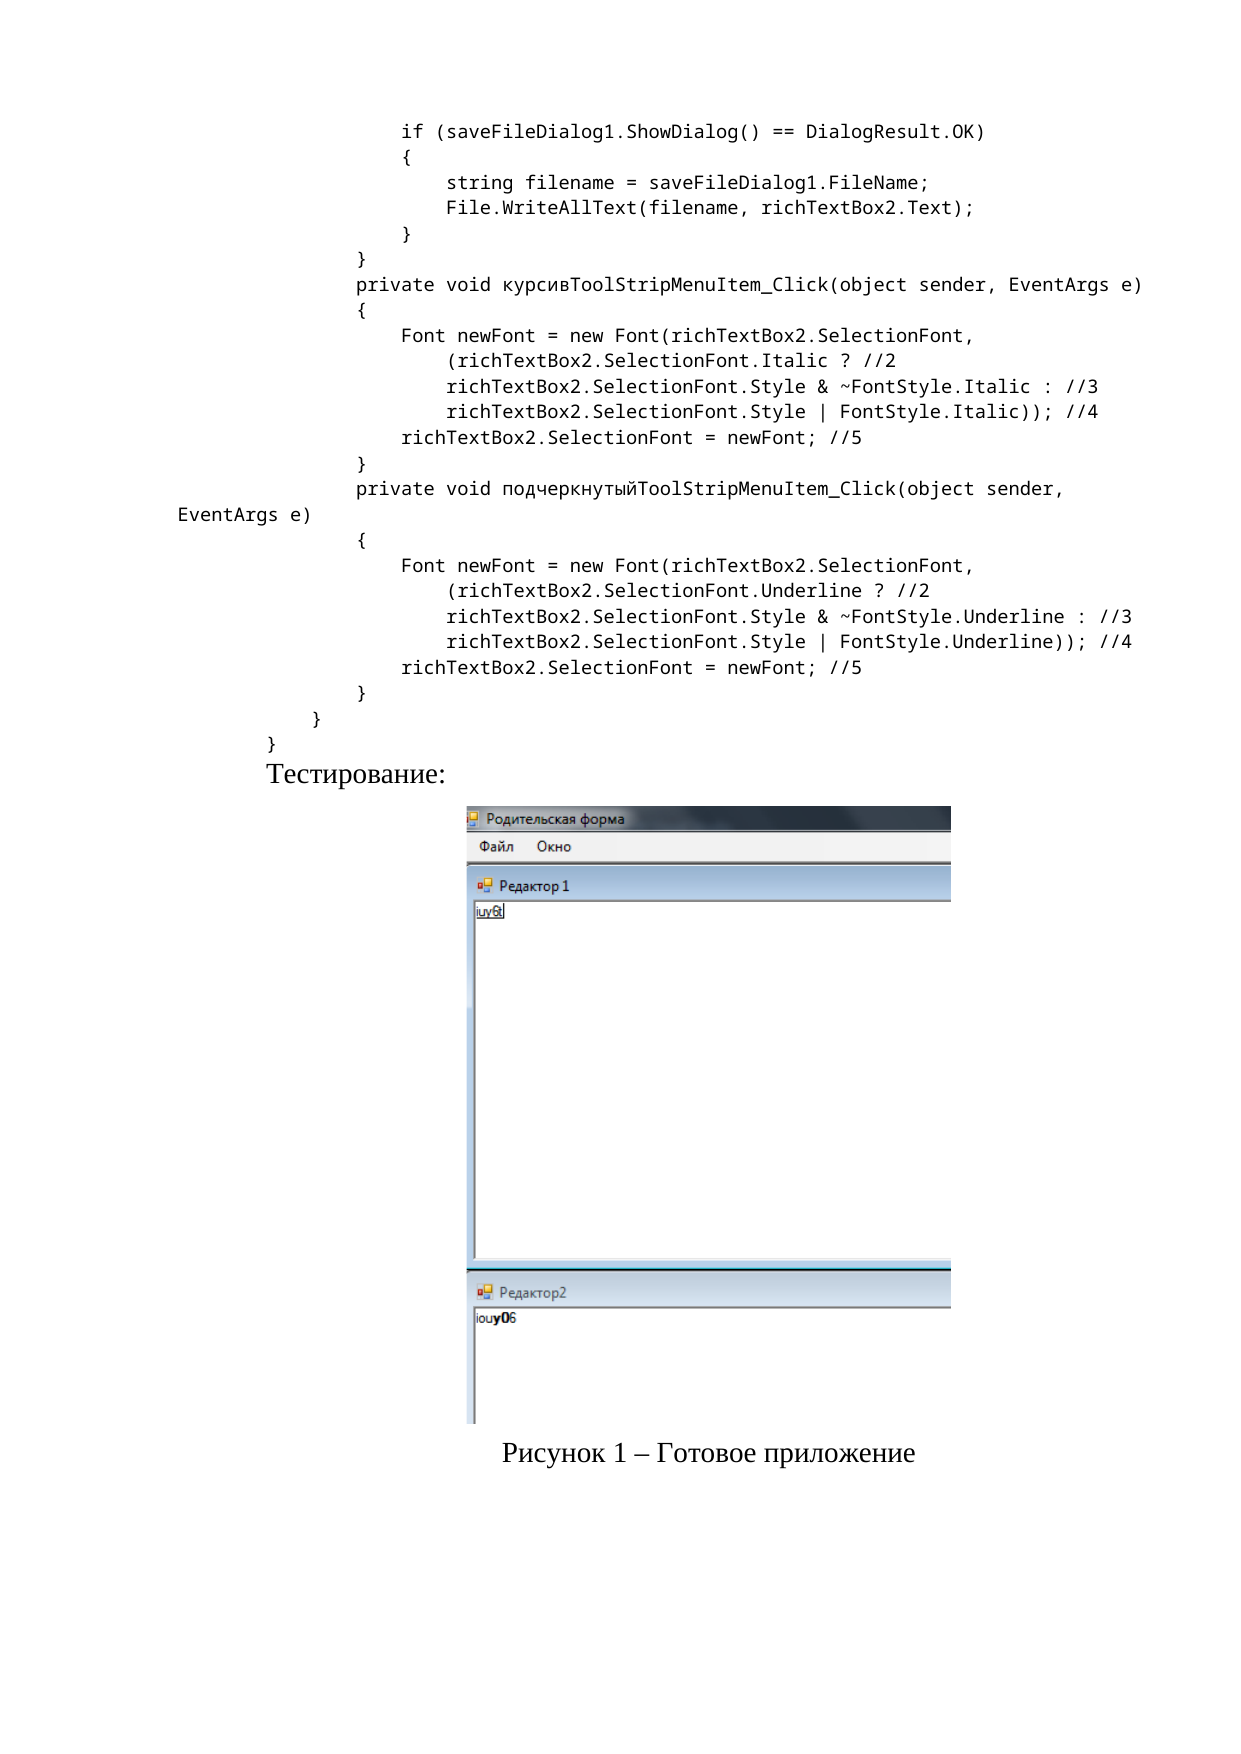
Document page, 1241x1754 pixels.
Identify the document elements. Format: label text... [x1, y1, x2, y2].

text } [177, 450, 1152, 475]
text Font newFont = new Font(richTextBox2.SelectionFont, [177, 322, 1152, 348]
text } [177, 679, 1152, 705]
text richTextBox2.SelectionFont.Style | FontStyle.Underline)); //4 [177, 628, 1152, 654]
text { [177, 526, 1152, 552]
text Рисунок 1 – Готовое приложение [177, 1436, 1152, 1469]
text Тестирование: [177, 756, 1152, 790]
text } [177, 220, 1152, 246]
text richTextBox2.SelectionFont.Style & ~FontStyle.Italic : //3 [177, 373, 1152, 399]
picture [466, 806, 951, 1424]
text richTextBox2.SelectionFont = newFont; //5 [177, 654, 1152, 679]
text (richTextBox2.SelectionFont.Underline ? //2 [177, 577, 1152, 603]
text private void подчеркнутыйToolStripMenuItem_Click(object sender, EventArgs e) [177, 475, 1152, 526]
text (richTextBox2.SelectionFont.Italic ? //2 [177, 348, 1152, 373]
text } [177, 246, 1152, 271]
text { [177, 144, 1152, 169]
text { [177, 297, 1152, 322]
text if (saveFileDialog1.ShowDialog() == DialogResult.OK) [177, 118, 1152, 144]
text } [177, 705, 1152, 731]
text File.WriteAllText(filename, richTextBox2.Text); [177, 195, 1152, 220]
text string filename = saveFileDialog1.FileName; [177, 169, 1152, 195]
text private void курсивToolStripMenuItem_Click(object sender, EventArgs e) [177, 271, 1152, 297]
text richTextBox2.SelectionFont = newFont; //5 [177, 424, 1152, 450]
text richTextBox2.SelectionFont.Style & ~FontStyle.Underline : //3 [177, 603, 1152, 628]
text } [177, 731, 1152, 756]
text Font newFont = new Font(richTextBox2.SelectionFont, [177, 552, 1152, 577]
text richTextBox2.SelectionFont.Style | FontStyle.Italic)); //4 [177, 399, 1152, 424]
